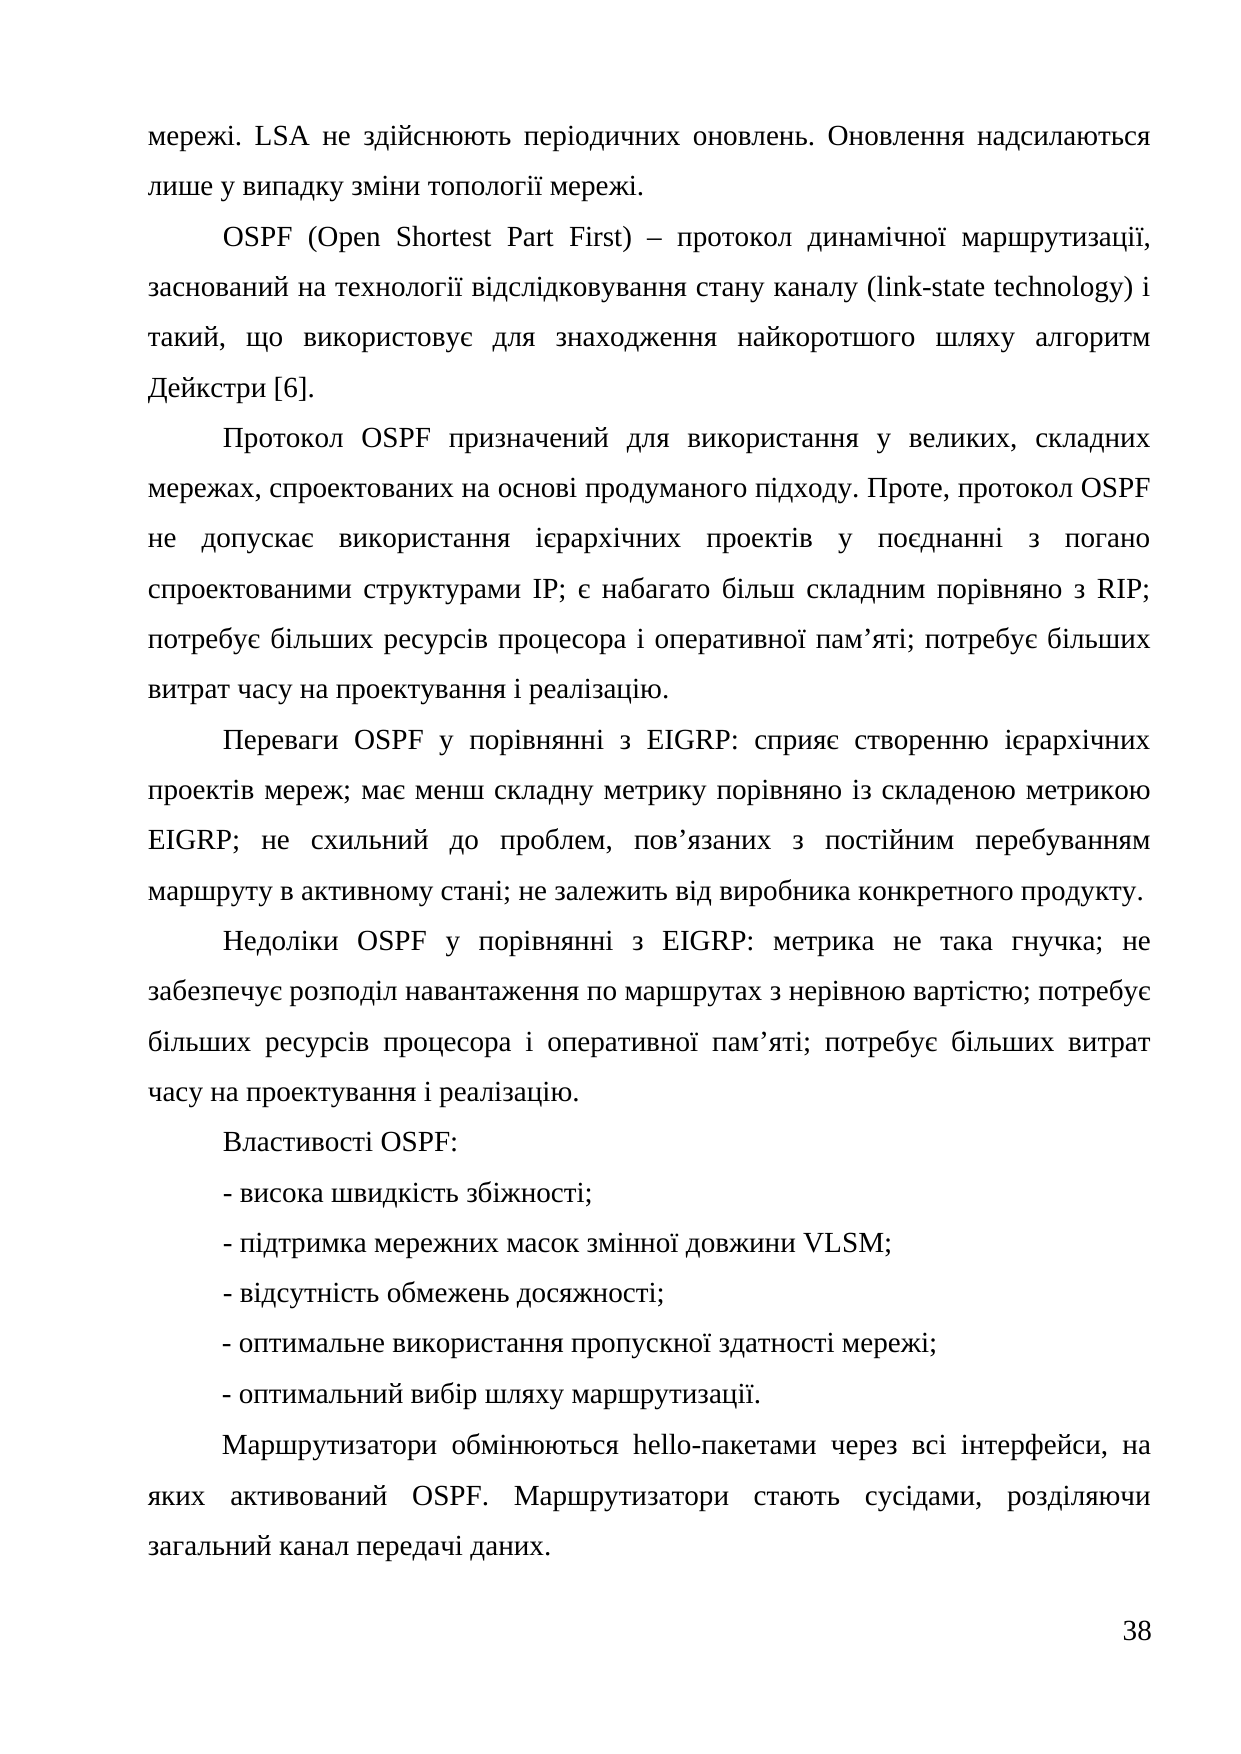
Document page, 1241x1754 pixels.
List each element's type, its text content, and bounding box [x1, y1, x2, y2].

text Недоліки OSPF у порівнянні з EIGRP: метрика не така гнучка; не забезпечує розподіл навантаження по маршрутах з нерівною вартістю; потребує більших ресурсів процесора і оперативної пам’яті; потребує більших витрат часу на проектування і реалізацію. [148, 923, 1152, 1108]
text Переваги OSPF у порівнянні з EIGRP: сприяє створенню ієрархічних проектів мереж; має менш складну метрику порівняно із складеною метрикою EIGRP; не схильний до проблем, пов’язаних з постійним перебуванням маршруту в активному стані; не залежить від виробника конкретного продукту. [148, 722, 1152, 906]
text OSPF (Open Shortest Part First) – протокол динамічної маршрутизації, заснований на технології відслідковування стану каналу (link-state technology) і такий, що використовує для знаходження найкоротшого шляху алгоритм Дейкстри [6]. [148, 219, 1152, 403]
text - відсутність обмежень досяжності; [148, 1275, 1152, 1309]
text - оптимальний вибір шляху маршрутизації. [148, 1376, 1152, 1410]
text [148, 118, 1152, 202]
text - оптимальне використання пропускної здатності мережі; [148, 1326, 1152, 1359]
text Властивості OSPF: [148, 1124, 1152, 1158]
text Маршрутизатори обмінюються hello-пакетами через всі інтерфейси, на яких активований OSPF. Маршрутизатори стають сусідами, розділяючи загальний канал передачі даних. [148, 1427, 1152, 1561]
text - підтримка мережних масок змінної довжини VLSM; [148, 1225, 1152, 1258]
text - висока швидкість збіжності; [148, 1175, 1152, 1208]
text Протокол OSPF призначений для використання у великих, складних мережах, спроектованих на основі продуманого підходу. Проте, протокол OSPF не допускає використання ієрархічних проектів у поєднанні з погано спроектованими структурами IP; є набагато більш складним порівняно з RIP; потребує більших ресурсів процесора і оперативної пам’яті; потребує більших витрат часу на проектування і реалізацію. [148, 420, 1152, 705]
